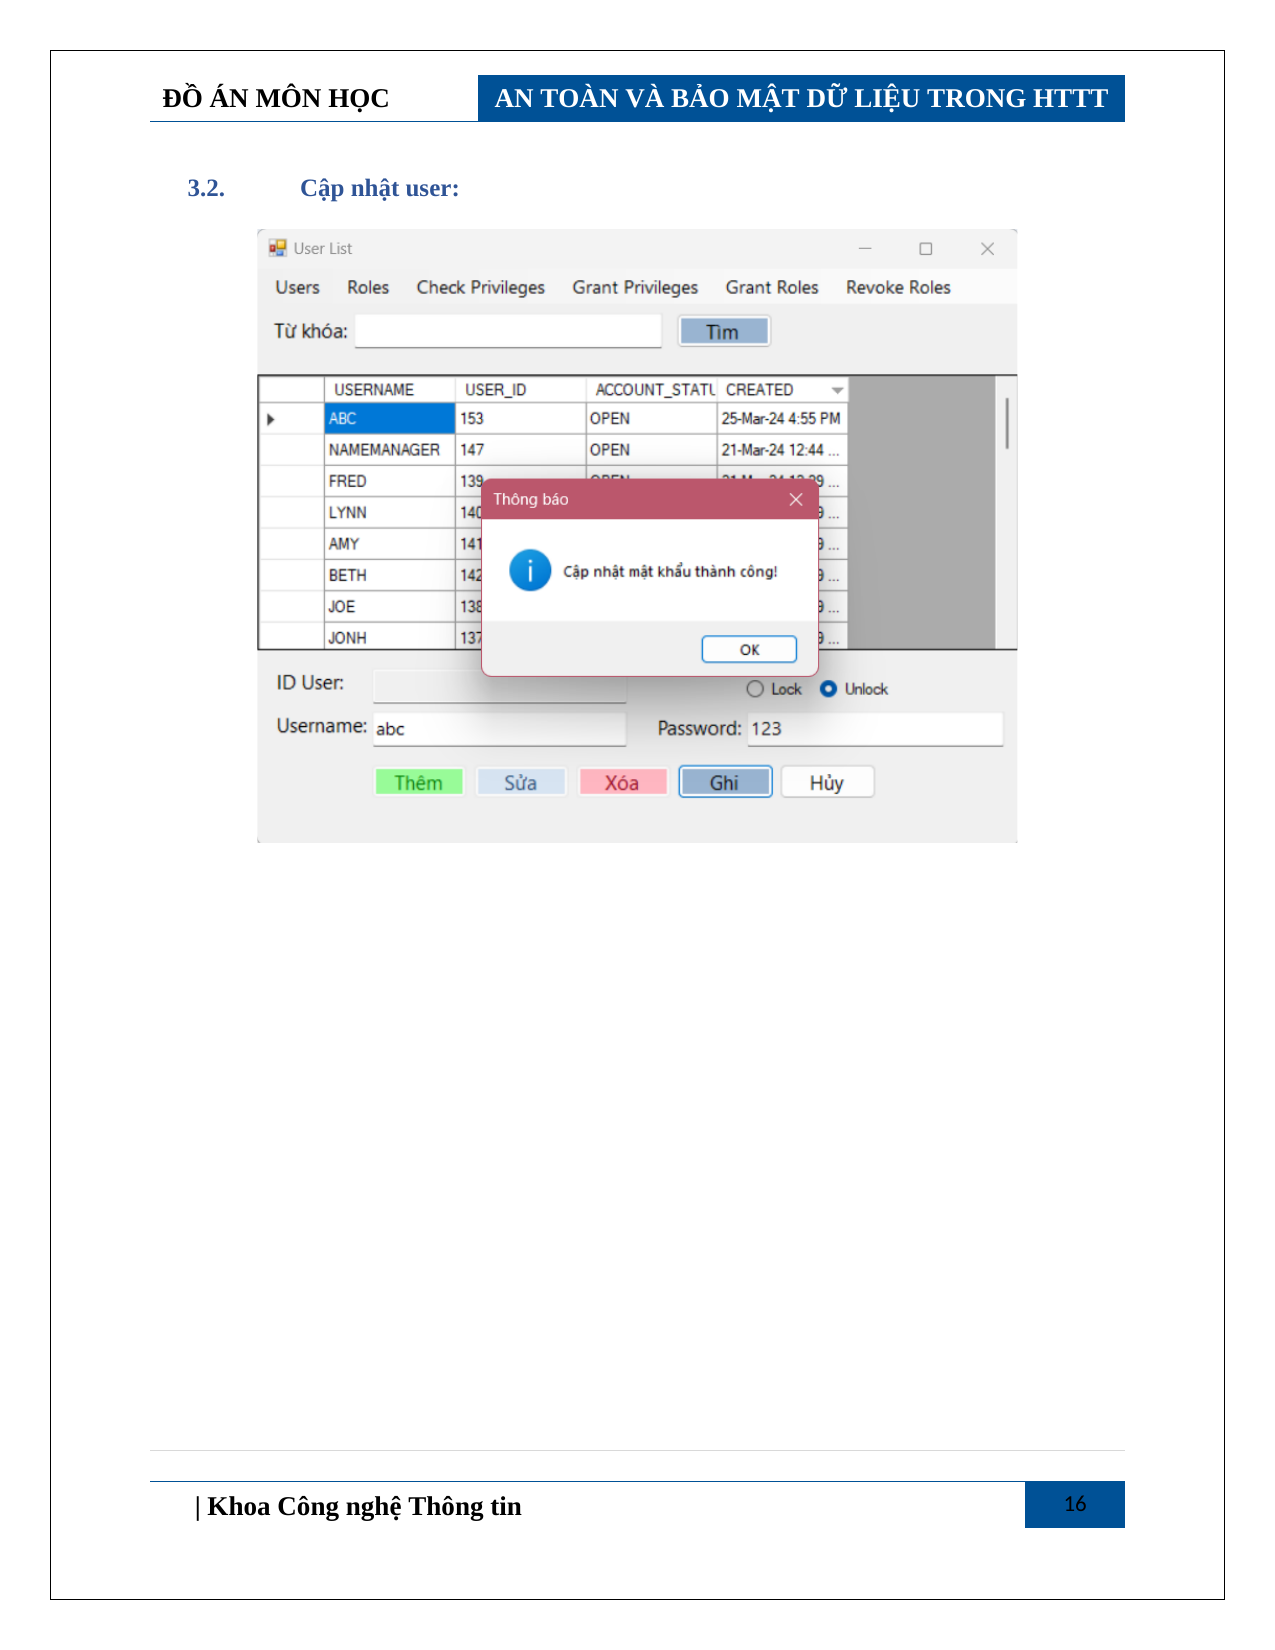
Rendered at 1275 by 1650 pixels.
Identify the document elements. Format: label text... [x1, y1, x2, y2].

picture [257, 229, 1018, 843]
subtitle Cập nhật user: [187, 173, 1125, 202]
